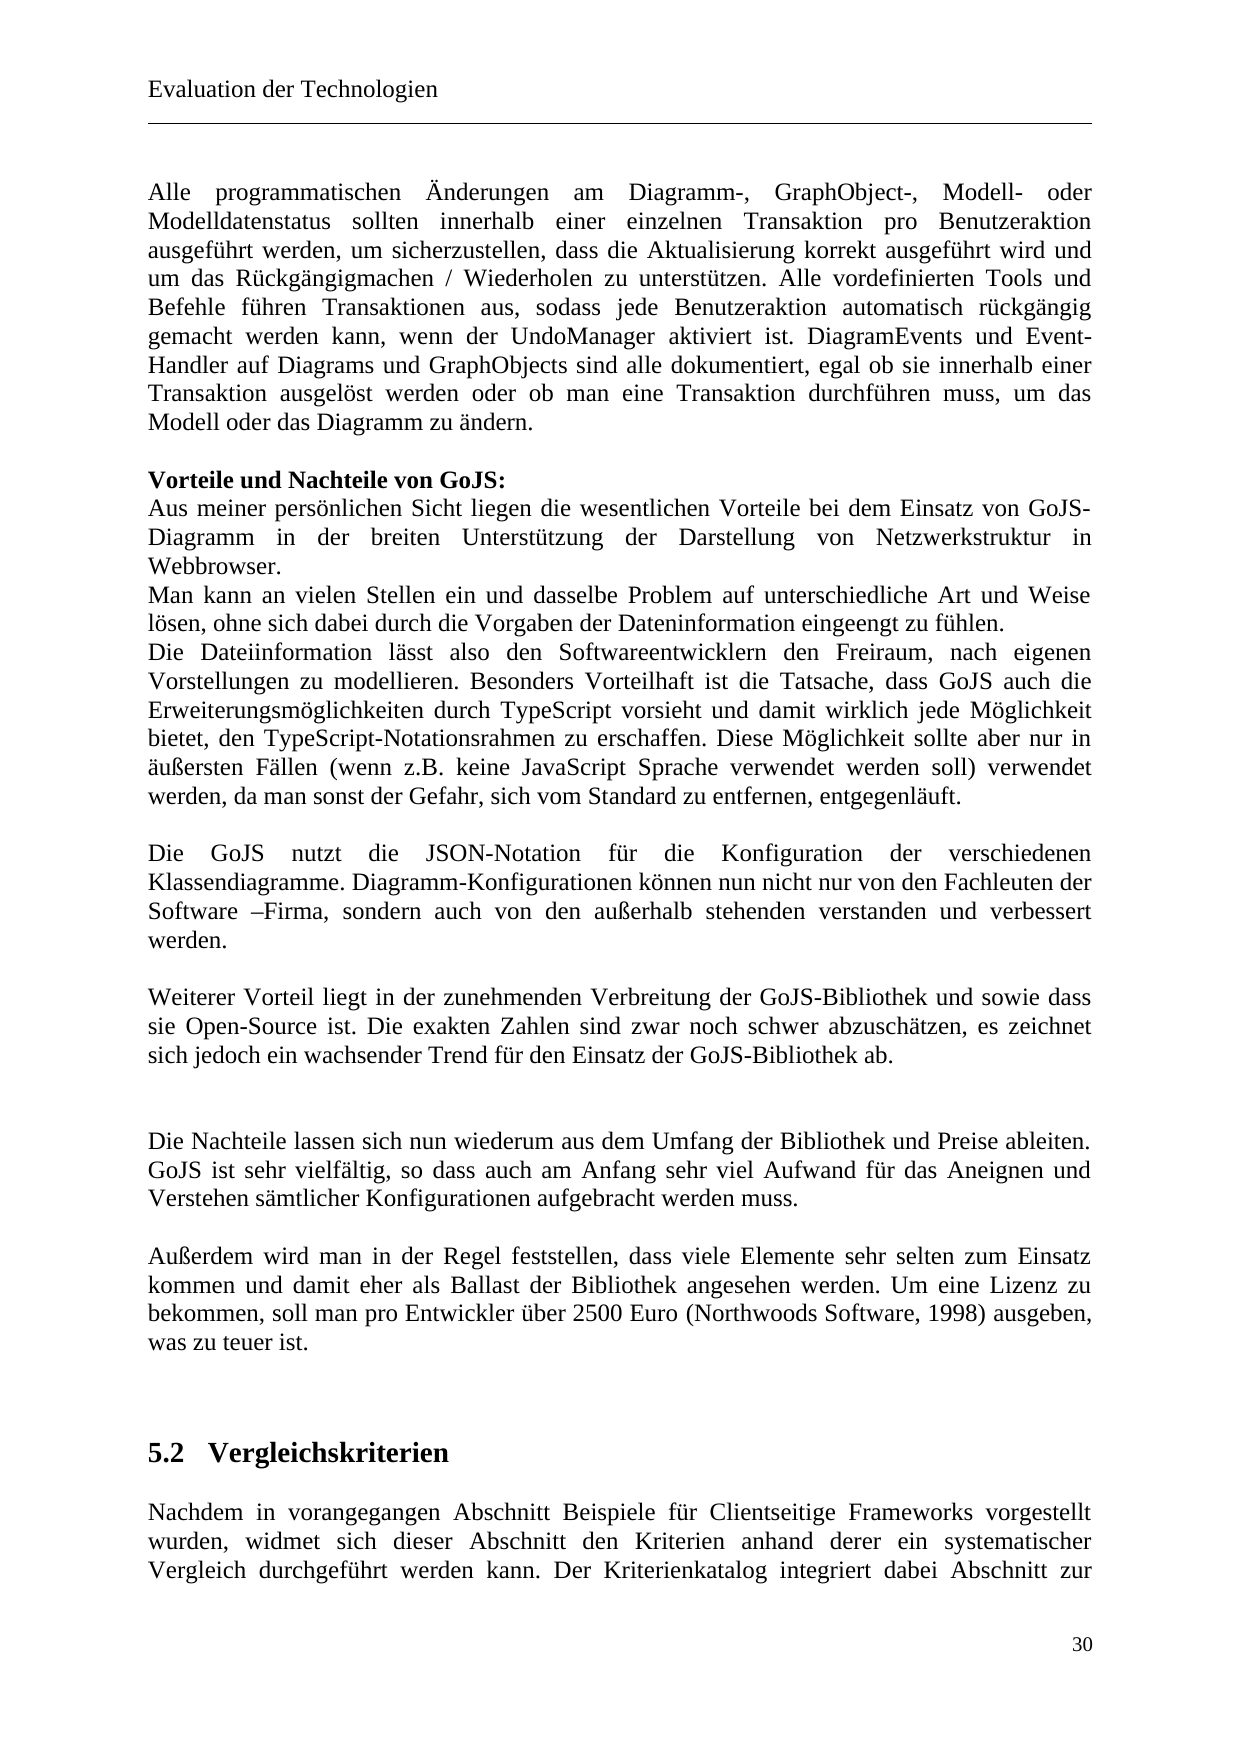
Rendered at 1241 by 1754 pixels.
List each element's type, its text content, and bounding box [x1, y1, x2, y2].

text Alle programmatischen Änderungen am Diagramm-, GraphObject-, Modell- oder Modelldatenstatus sollten innerhalb einer einzelnen Transaktion pro Benutzeraktion ausgeführt werden, um sicherzustellen, dass die Aktualisierung korrekt ausgeführt wird und um das Rückgängigmachen / Wiederholen zu unterstützen. Alle vordefinierten Tools und Befehle führen Transaktionen aus, sodass jede Benutzeraktion automatisch rückgängig gemacht werden kann, wenn der UndoManager aktiviert ist. DiagramEvents und Event-Handler auf Diagrams und GraphObjects sind alle dokumentiert, egal ob sie innerhalb einer Transaktion ausgelöst werden oder ob man eine Transaktion durchführen muss, um das Modell oder das Diagramm zu ändern. [148, 177, 1092, 436]
text Aus meiner persönlichen Sicht liegen die wesentlichen Vorteile bei dem Einsatz von GoJS-Diagramm in der breiten Unterstützung der Darstellung von Netzwerkstruktur in Webbrowser. [148, 493, 1092, 580]
text Außerdem wird man in der Regel feststellen, dass viele Elemente sehr selten zum Einsatz kommen und damit eher als Ballast der Bibliothek angesehen werden. Um eine Lizenz zu bekommen, soll man pro Entwickler über 2500 Euro ausgeben, was zu teuer ist. [148, 1241, 1092, 1356]
text Weiterer Vorteil liegt in der zunehmenden Verbreitung der GoJS-Bibliothek und sowie dass sie Open-Source ist. Die exakten Zahlen sind zwar noch schwer abzuschätzen, es zeichnet sich jedoch ein wachsender Trend für den Einsatz der GoJS-Bibliothek ab. [148, 982, 1092, 1068]
text Vorteile und Nachteile von GoJS: [148, 465, 1092, 493]
text Die GoJS nutzt die JSON-Notation für die Konfiguration der verschiedenen Klassendiagramme. Diagramm-Konfigurationen können nun nicht nur von den Fachleuten der Software –Firma, sondern auch von den außerhalb stehenden verstanden und verbessert werden. [148, 838, 1092, 953]
subtitle Vergleichskriterien [148, 1435, 1092, 1468]
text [148, 1497, 1092, 1584]
text Man kann an vielen Stellen ein und dasselbe Problem auf unterschiedliche Art und Weise lösen, ohne sich dabei durch die Vorgaben der Dateninformation eingeengt zu fühlen. [148, 580, 1092, 637]
text Die Dateiinformation lässt also den Softwareentwicklern den Freiraum, nach eigenen Vorstellungen zu modellieren. Besonders Vorteilhaft ist die Tatsache, dass GoJS auch die Erweiterungsmöglichkeiten durch TypeScript vorsieht und damit wirklich jede Möglichkeit bietet, den TypeScript-Notationsrahmen zu erschaffen. Diese Möglichkeit sollte aber nur in äußersten Fällen (wenn z.B. keine JavaScript Sprache verwendet werden soll) verwendet werden, da man sonst der Gefahr, sich vom Standard zu entfernen, entgegenläuft. [148, 637, 1092, 810]
text Die Nachteile lassen sich nun wiederum aus dem Umfang der Bibliothek und Preise ableiten. GoJS ist sehr vielfältig, so dass auch am Anfang sehr viel Aufwand für das Aneignen und Verstehen sämtlicher Konfigurationen aufgebracht werden muss. [148, 1126, 1092, 1212]
